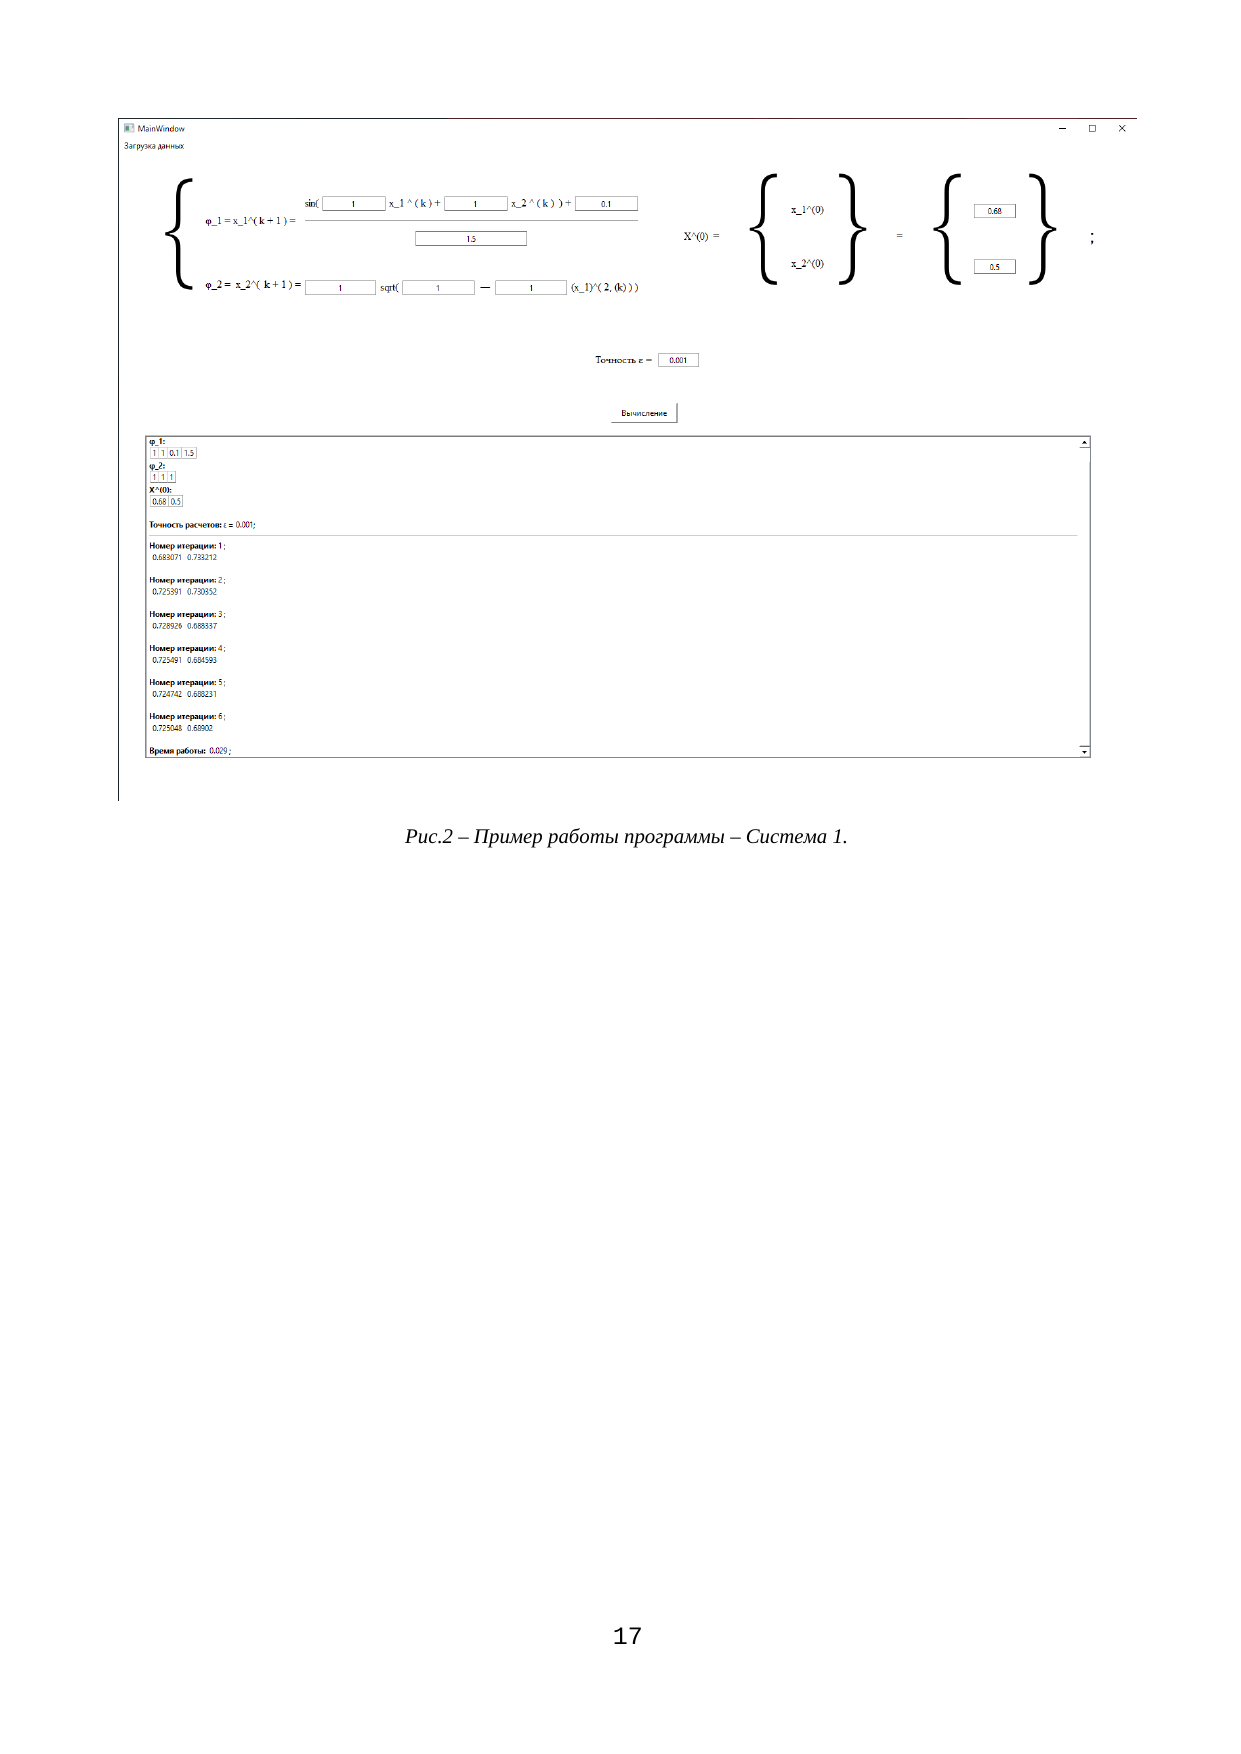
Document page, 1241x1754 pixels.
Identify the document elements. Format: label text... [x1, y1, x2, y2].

text Рис.2 – Пример работы программы – Система 1. [118, 824, 1137, 848]
picture [118, 118, 1137, 801]
